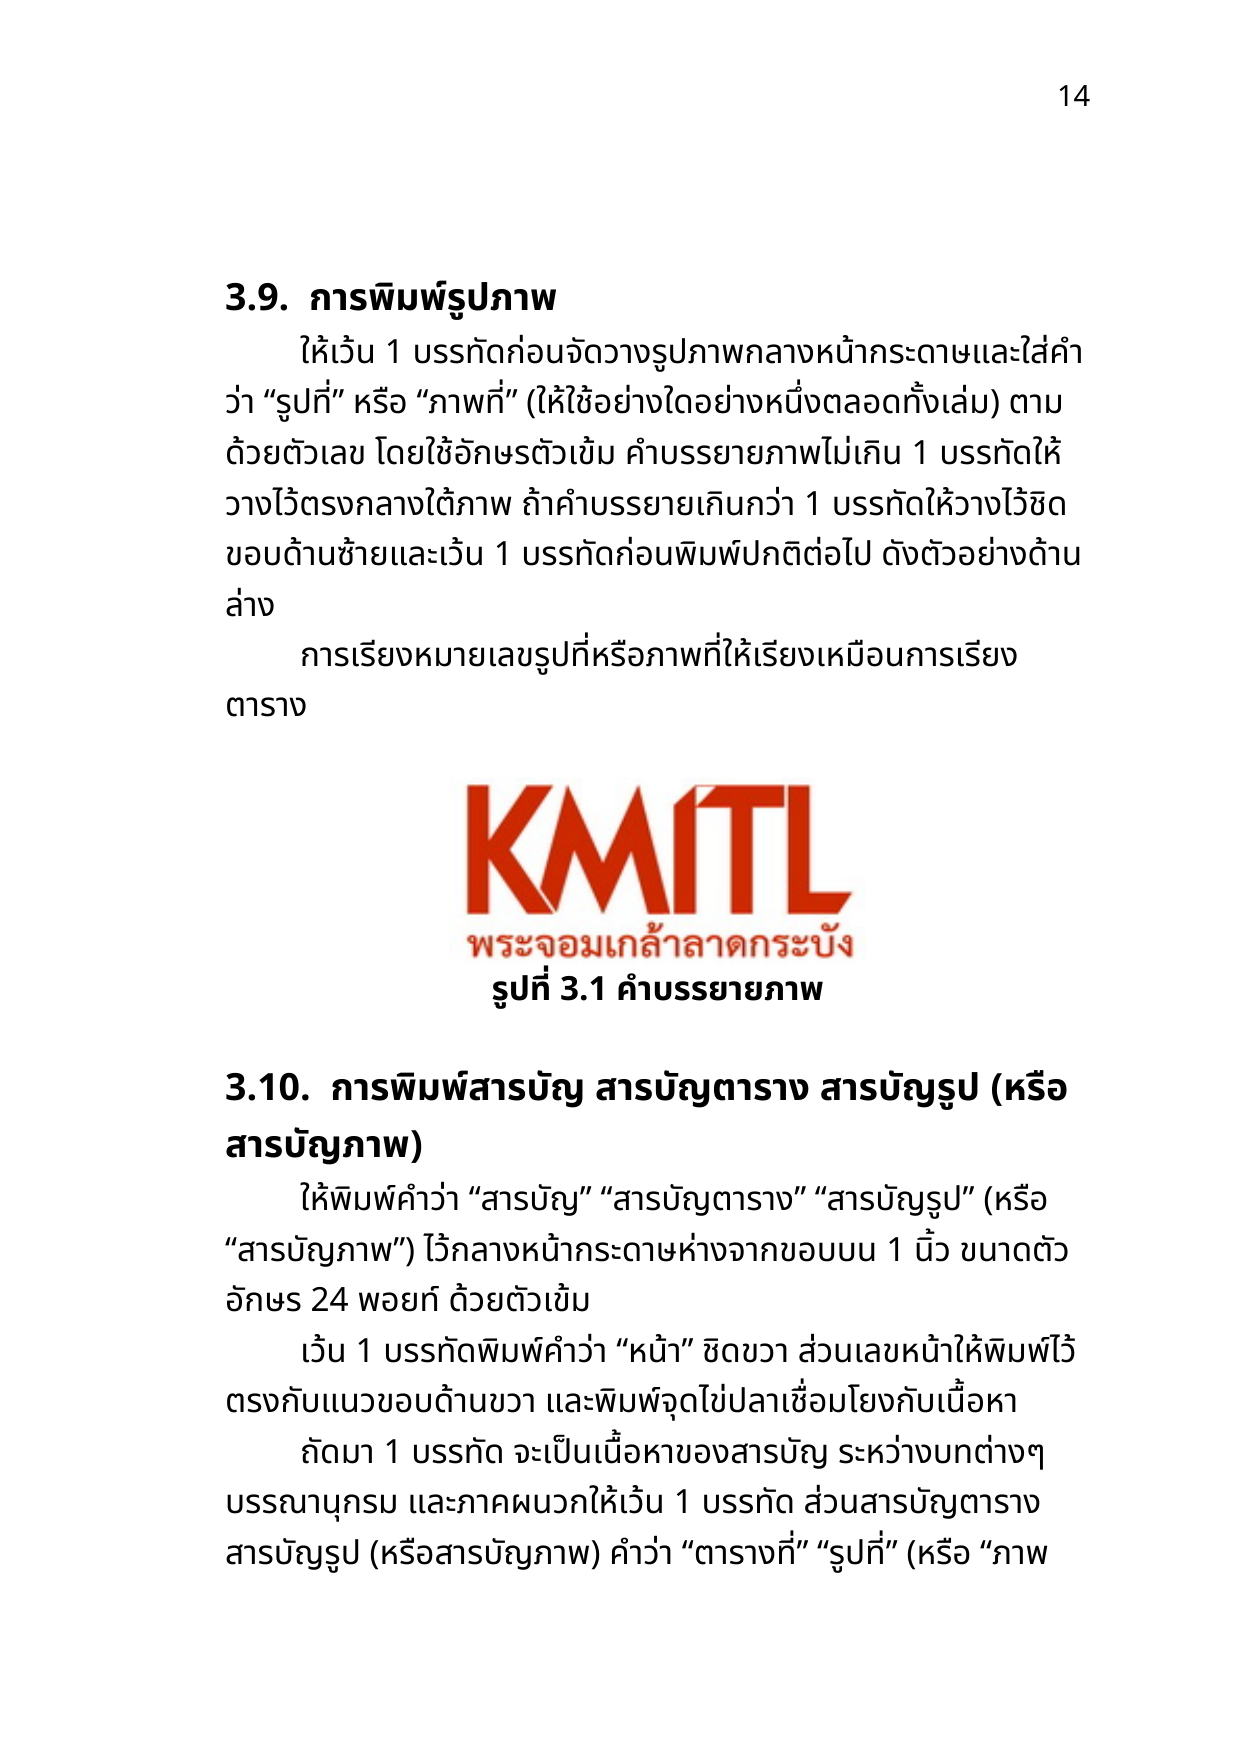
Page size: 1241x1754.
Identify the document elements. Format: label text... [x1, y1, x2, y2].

text การเรียงหมายเลขรูปที่หรือภาพที่ให้เรียงเหมือนการเรียงตาราง [225, 631, 1090, 732]
text รูปที่ 3.1 คำบรรยายภาพ [225, 965, 1090, 1015]
picture [449, 777, 866, 965]
text ให้เว้น 1 บรรทัดก่อนจัดวางรูปภาพกลางหน้ากระดาษและใส่คำว่า “รูปที่” หรือ “ภาพที่” (ให้ใช้อย่างใดอย่างหนึ่งตลอดทั้งเล่ม) ตามด้วยตัวเลข โดยใช้อักษรตัวเข้ม คำบรรยายภาพไม่เกิน 1 บรรทัดให้วางไว้ตรงกลางใต้ภาพ ถ้าคำบรรยายเกินกว่า 1 บรรทัดให้วางไว้ชิดขอบด้านซ้ายและเว้น 1 บรรทัดก่อนพิมพ์ปกติต่อไป ดังตัวอย่างด้านล่าง [225, 327, 1090, 631]
text 3.10. การพิมพ์สารบัญ สารบัญตาราง สารบัญรูป (หรือสารบัญภาพ) [225, 1061, 1090, 1175]
text 3.9. การพิมพ์รูปภาพ [225, 270, 1090, 327]
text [225, 1428, 1090, 1579]
text ให้พิมพ์คำว่า “สารบัญ” “สารบัญตาราง” “สารบัญรูป” (หรือ “สารบัญภาพ”) ไว้กลางหน้ากระดาษห่างจากขอบบน 1 นิ้ว ขนาดตัวอักษร 24 พอยท์ ด้วยตัวเข้ม [225, 1175, 1090, 1327]
text เว้น 1 บรรทัดพิมพ์คำว่า “หน้า” ชิดขวา ส่วนเลขหน้าให้พิมพ์ไว้ตรงกับแนวขอบด้านขวา และพิมพ์จุดไข่ปลาเชื่อมโยงกับเนื้อหา [225, 1327, 1090, 1428]
